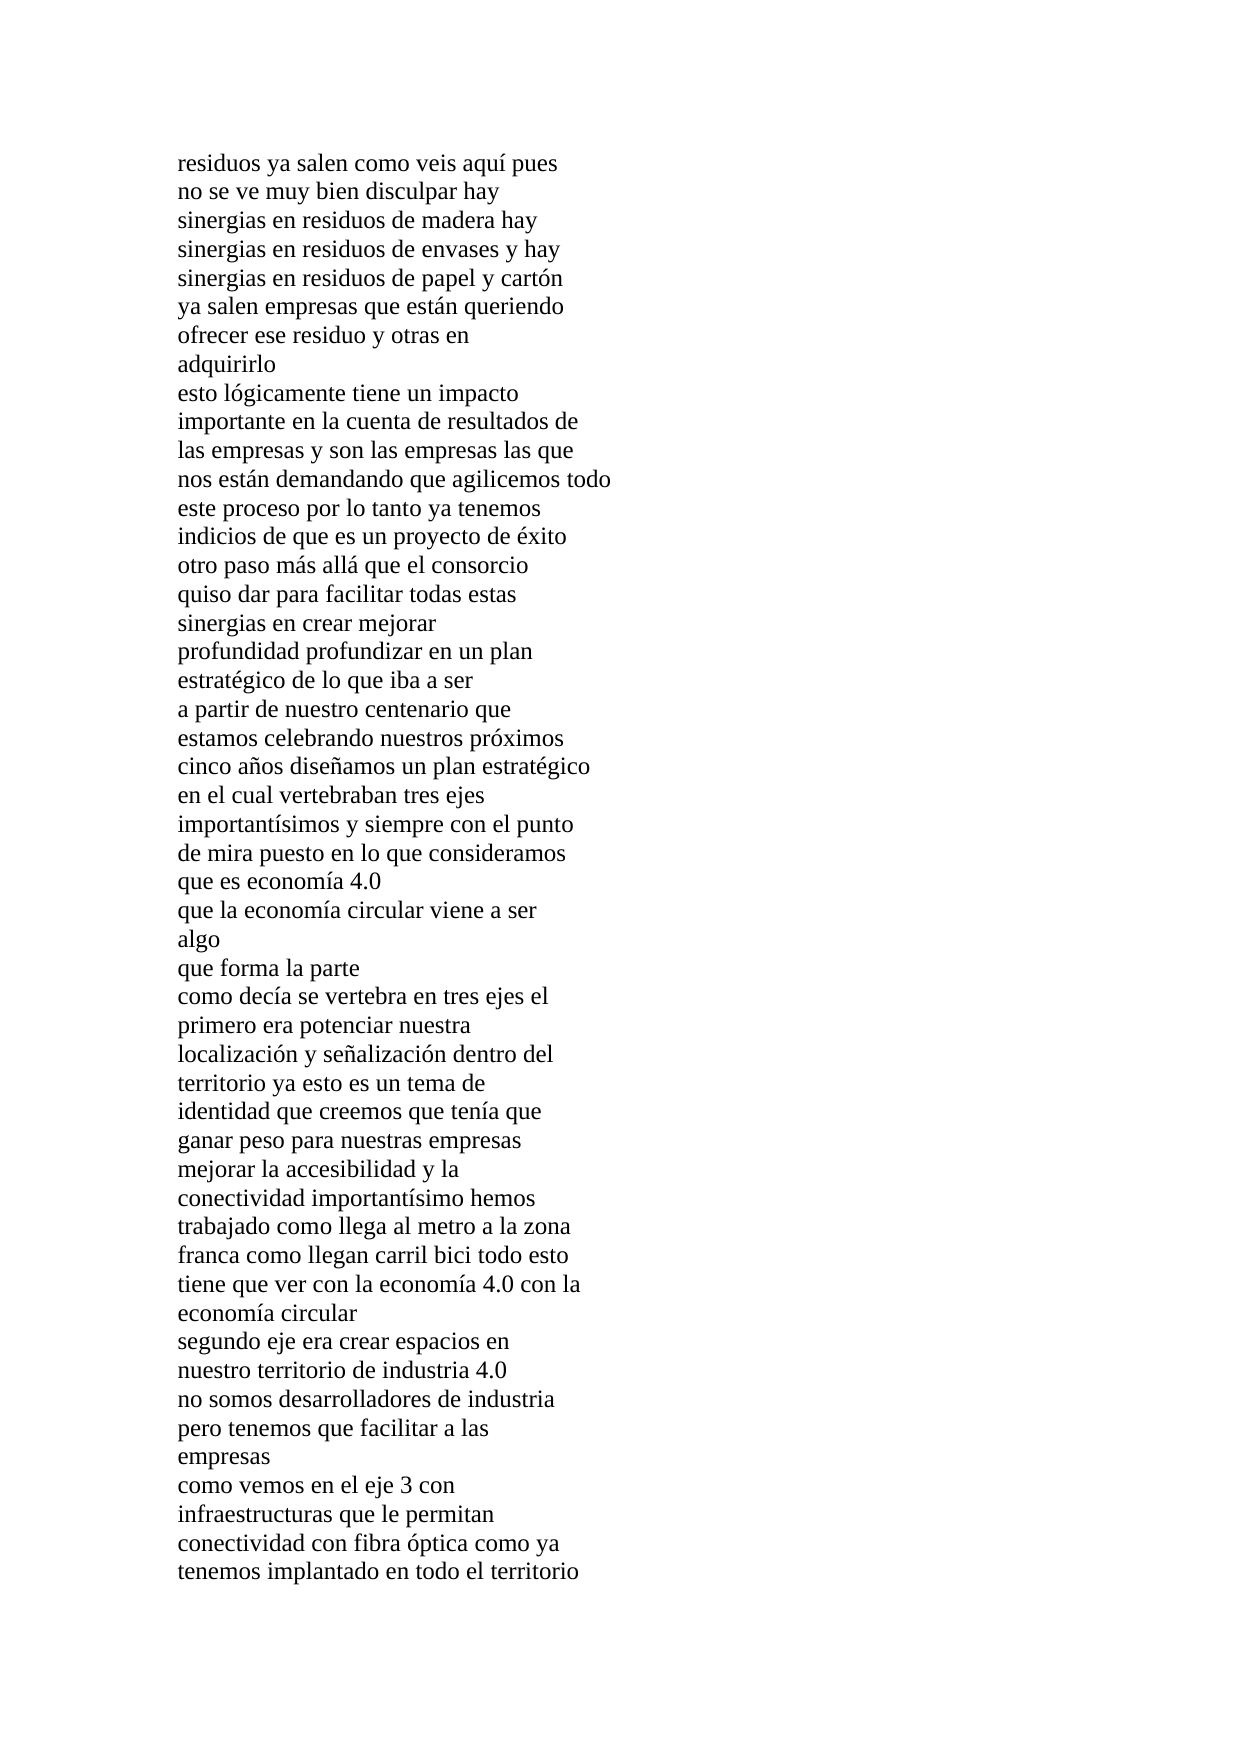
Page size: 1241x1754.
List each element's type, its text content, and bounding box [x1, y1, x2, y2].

text franca como llegan carril bici todo esto [177, 1240, 1093, 1269]
text algo [177, 924, 1093, 953]
text mejorar la accesibilidad y la [177, 1154, 1093, 1183]
text empresas [177, 1441, 1093, 1470]
text indicios de que es un proyecto de éxito [177, 521, 1093, 550]
text trabajado como llega al metro a la zona [177, 1211, 1093, 1240]
text en el cual vertebraban tres ejes [177, 780, 1093, 809]
text nuestro territorio de industria 4.0 [177, 1355, 1093, 1384]
text localización y señalización dentro del [177, 1039, 1093, 1068]
text territorio ya esto es un tema de [177, 1068, 1093, 1096]
text quiso dar para facilitar todas estas [177, 579, 1093, 608]
text profundidad profundizar en un plan [177, 636, 1093, 665]
text otro paso más allá que el consorcio [177, 550, 1093, 579]
text identidad que creemos que tenía que [177, 1096, 1093, 1125]
text de mira puesto en lo que consideramos [177, 838, 1093, 866]
text economía circular [177, 1298, 1093, 1326]
text nos están demandando que agilicemos todo [177, 464, 1093, 493]
text conectividad importantísimo hemos [177, 1183, 1093, 1211]
text que la economía circular viene a ser [177, 895, 1093, 924]
text sinergias en residuos de envases y hay [177, 234, 1093, 263]
text como decía se vertebra en tres ejes el [177, 981, 1093, 1010]
text adquirirlo [177, 349, 1093, 378]
text a partir de nuestro centenario que [177, 694, 1093, 723]
text tenemos implantado en todo el territorio [177, 1556, 1093, 1585]
text sinergias en crear mejorar [177, 608, 1093, 636]
text ofrecer ese residuo y otras en [177, 320, 1093, 349]
text importante en la cuenta de resultados de [177, 406, 1093, 435]
text sinergias en residuos de papel y cartón [177, 263, 1093, 291]
text primero era potenciar nuestra [177, 1010, 1093, 1039]
text sinergias en residuos de madera hay [177, 205, 1093, 234]
text residuos ya salen como veis aquí pues [177, 148, 1093, 176]
text que es economía 4.0 [177, 866, 1093, 895]
text tiene que ver con la economía 4.0 con la [177, 1269, 1093, 1298]
text no somos desarrolladores de industria [177, 1384, 1093, 1413]
text esto lógicamente tiene un impacto [177, 378, 1093, 406]
text ya salen empresas que están queriendo [177, 291, 1093, 320]
text cinco años diseñamos un plan estratégico [177, 751, 1093, 780]
text conectividad con fibra óptica como ya [177, 1528, 1093, 1556]
text ganar peso para nuestras empresas [177, 1125, 1093, 1154]
text pero tenemos que facilitar a las [177, 1413, 1093, 1441]
text que forma la parte [177, 953, 1093, 981]
text no se ve muy bien disculpar hay [177, 176, 1093, 205]
text estamos celebrando nuestros próximos [177, 723, 1093, 751]
text importantísimos y siempre con el punto [177, 809, 1093, 838]
text segundo eje era crear espacios en [177, 1326, 1093, 1355]
text este proceso por lo tanto ya tenemos [177, 493, 1093, 521]
text como vemos en el eje 3 con [177, 1470, 1093, 1499]
text estratégico de lo que iba a ser [177, 665, 1093, 694]
text las empresas y son las empresas las que [177, 435, 1093, 464]
text infraestructuras que le permitan [177, 1499, 1093, 1528]
